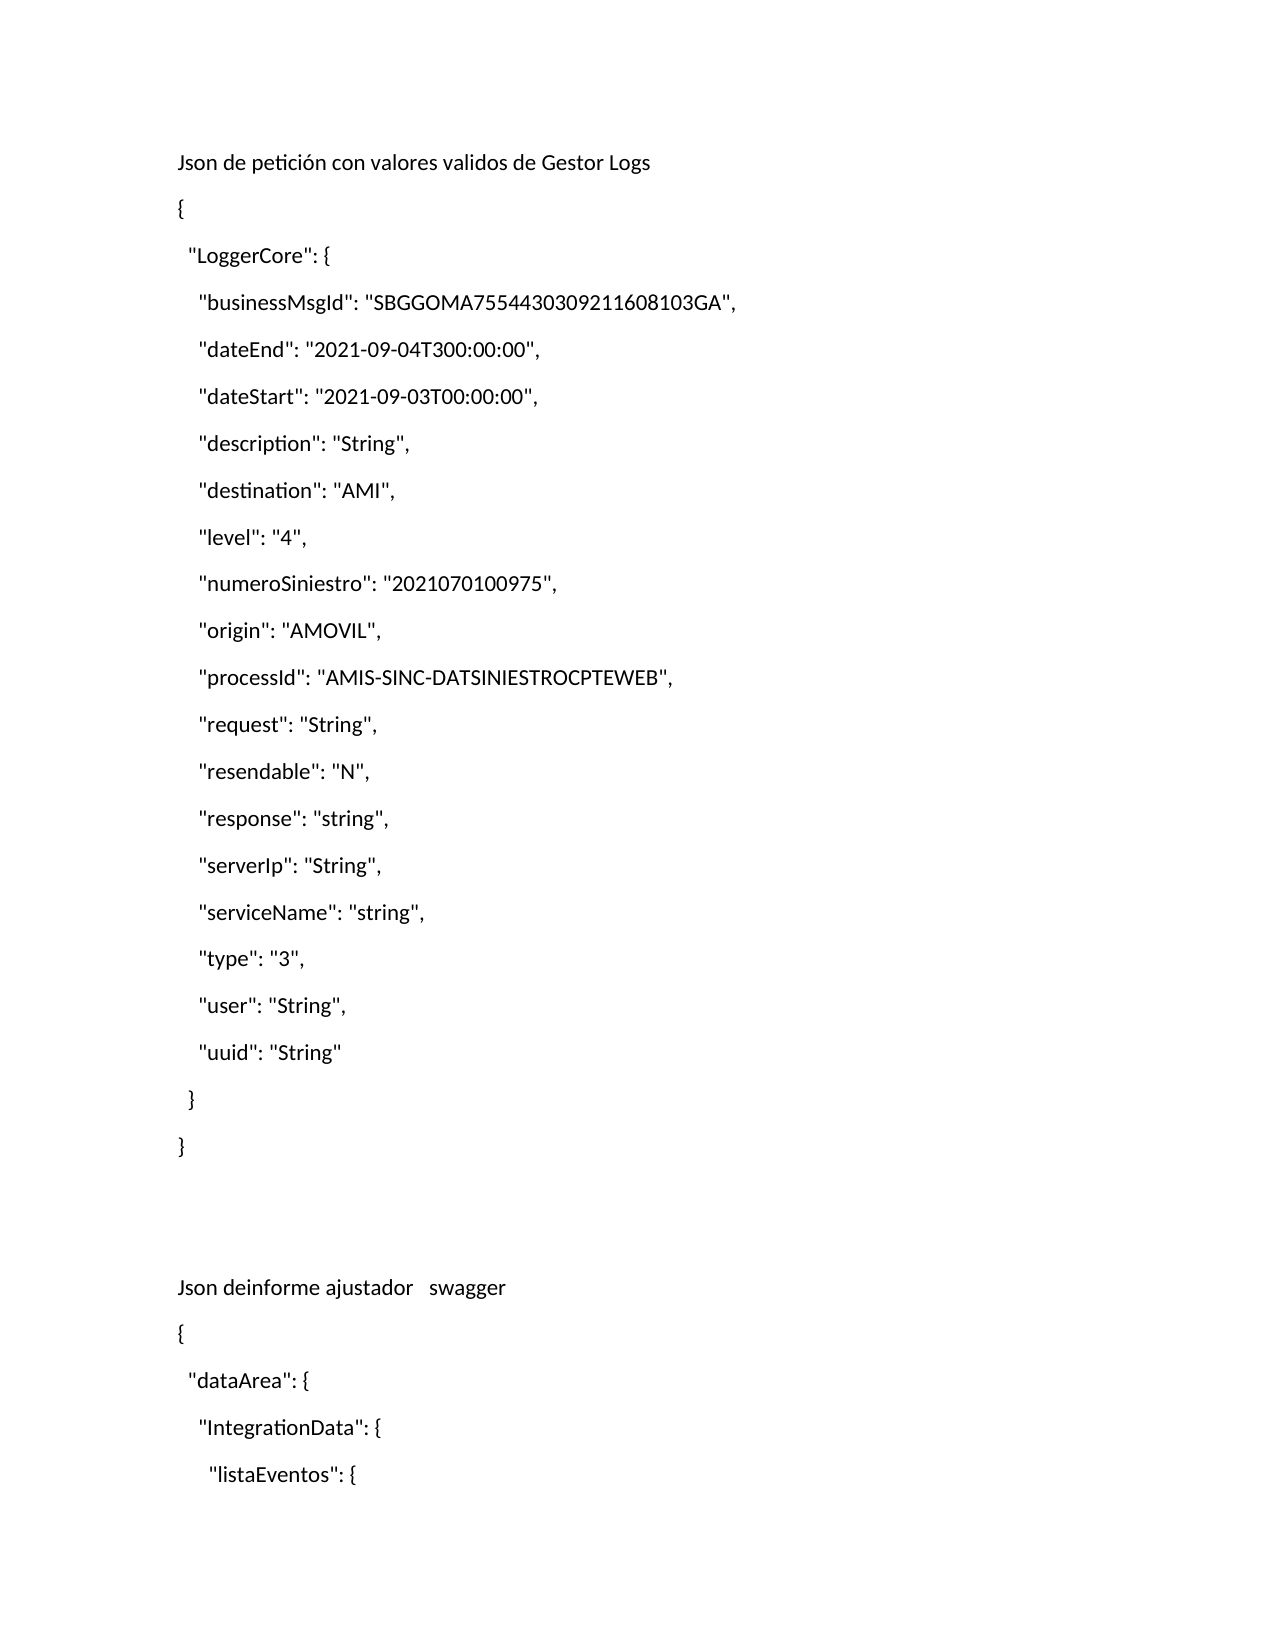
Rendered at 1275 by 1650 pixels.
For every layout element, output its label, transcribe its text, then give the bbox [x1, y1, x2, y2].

text "dateEnd": "2021-09-04T300:00:00", [177, 335, 1098, 363]
text "LoggerCore": { [177, 241, 1098, 269]
text "processId": "AMIS-SINC-DATSINIESTROCPTEWEB", [177, 663, 1098, 691]
text "IntegrationData": { [177, 1413, 1098, 1441]
text "destination": "AMI", [177, 476, 1098, 504]
text "listaEventos": { [177, 1460, 1098, 1488]
text "type": "3", [177, 944, 1098, 972]
text "serviceName": "string", [177, 898, 1098, 926]
text "origin": "AMOVIL", [177, 616, 1098, 644]
text "level": "4", [177, 523, 1098, 551]
text "request": "String", [177, 710, 1098, 738]
text } [177, 1085, 1098, 1113]
text { [177, 1319, 1098, 1347]
text "numeroSiniestro": "2021070100975", [177, 569, 1098, 597]
text "dateStart": "2021-09-03T00:00:00", [177, 382, 1098, 410]
text "uuid": "String" [177, 1038, 1098, 1066]
text "description": "String", [177, 429, 1098, 457]
text Json deinforme ajustador swagger [177, 1273, 1098, 1301]
text { [177, 194, 1098, 222]
text "user": "String", [177, 991, 1098, 1019]
text "serverIp": "String", [177, 851, 1098, 879]
text "businessMsgId": "SBGGOMA7554430309211608103GA", [177, 288, 1098, 316]
text "resendable": "N", [177, 757, 1098, 785]
text } [177, 1132, 1098, 1160]
text Json de petición con valores validos de Gestor Logs [177, 148, 1098, 176]
text "dataArea": { [177, 1366, 1098, 1394]
text "response": "string", [177, 804, 1098, 832]
